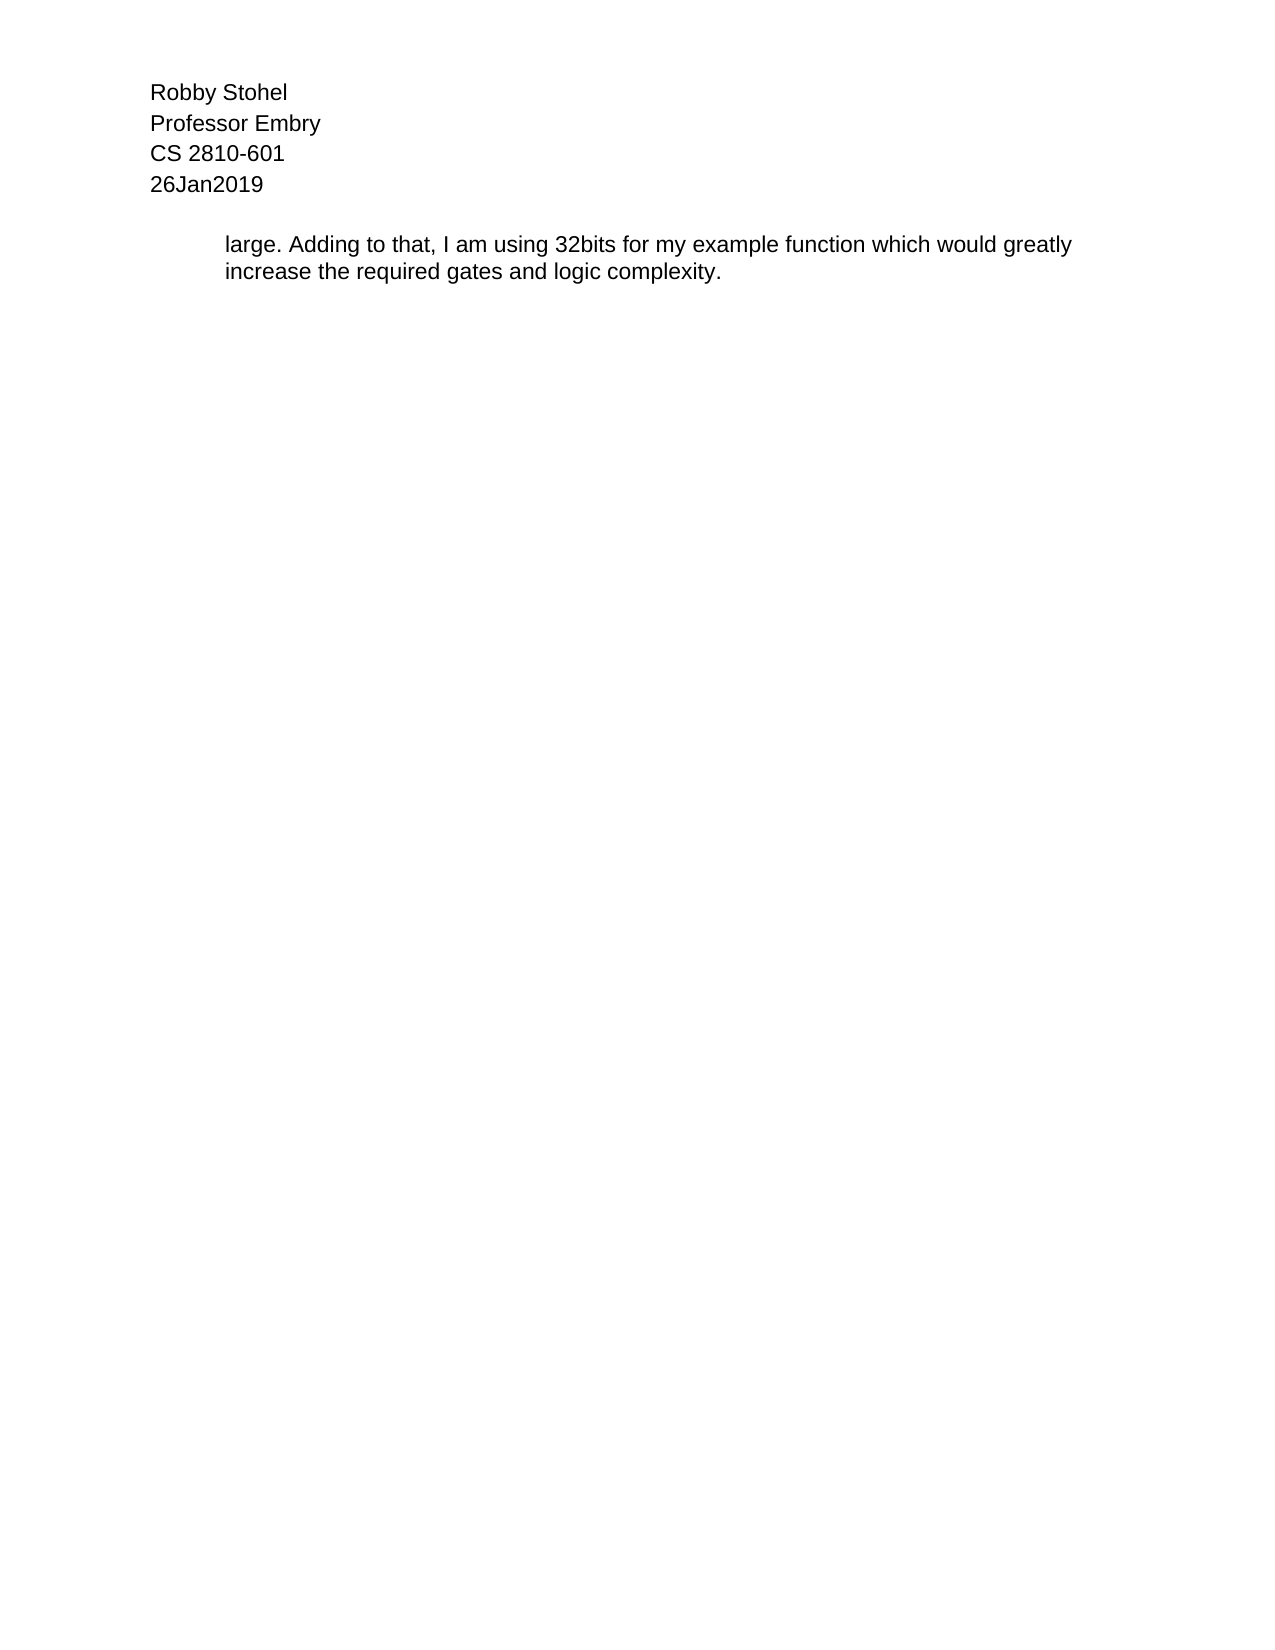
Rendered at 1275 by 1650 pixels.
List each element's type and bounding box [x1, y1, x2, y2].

list [187, 231, 1125, 284]
